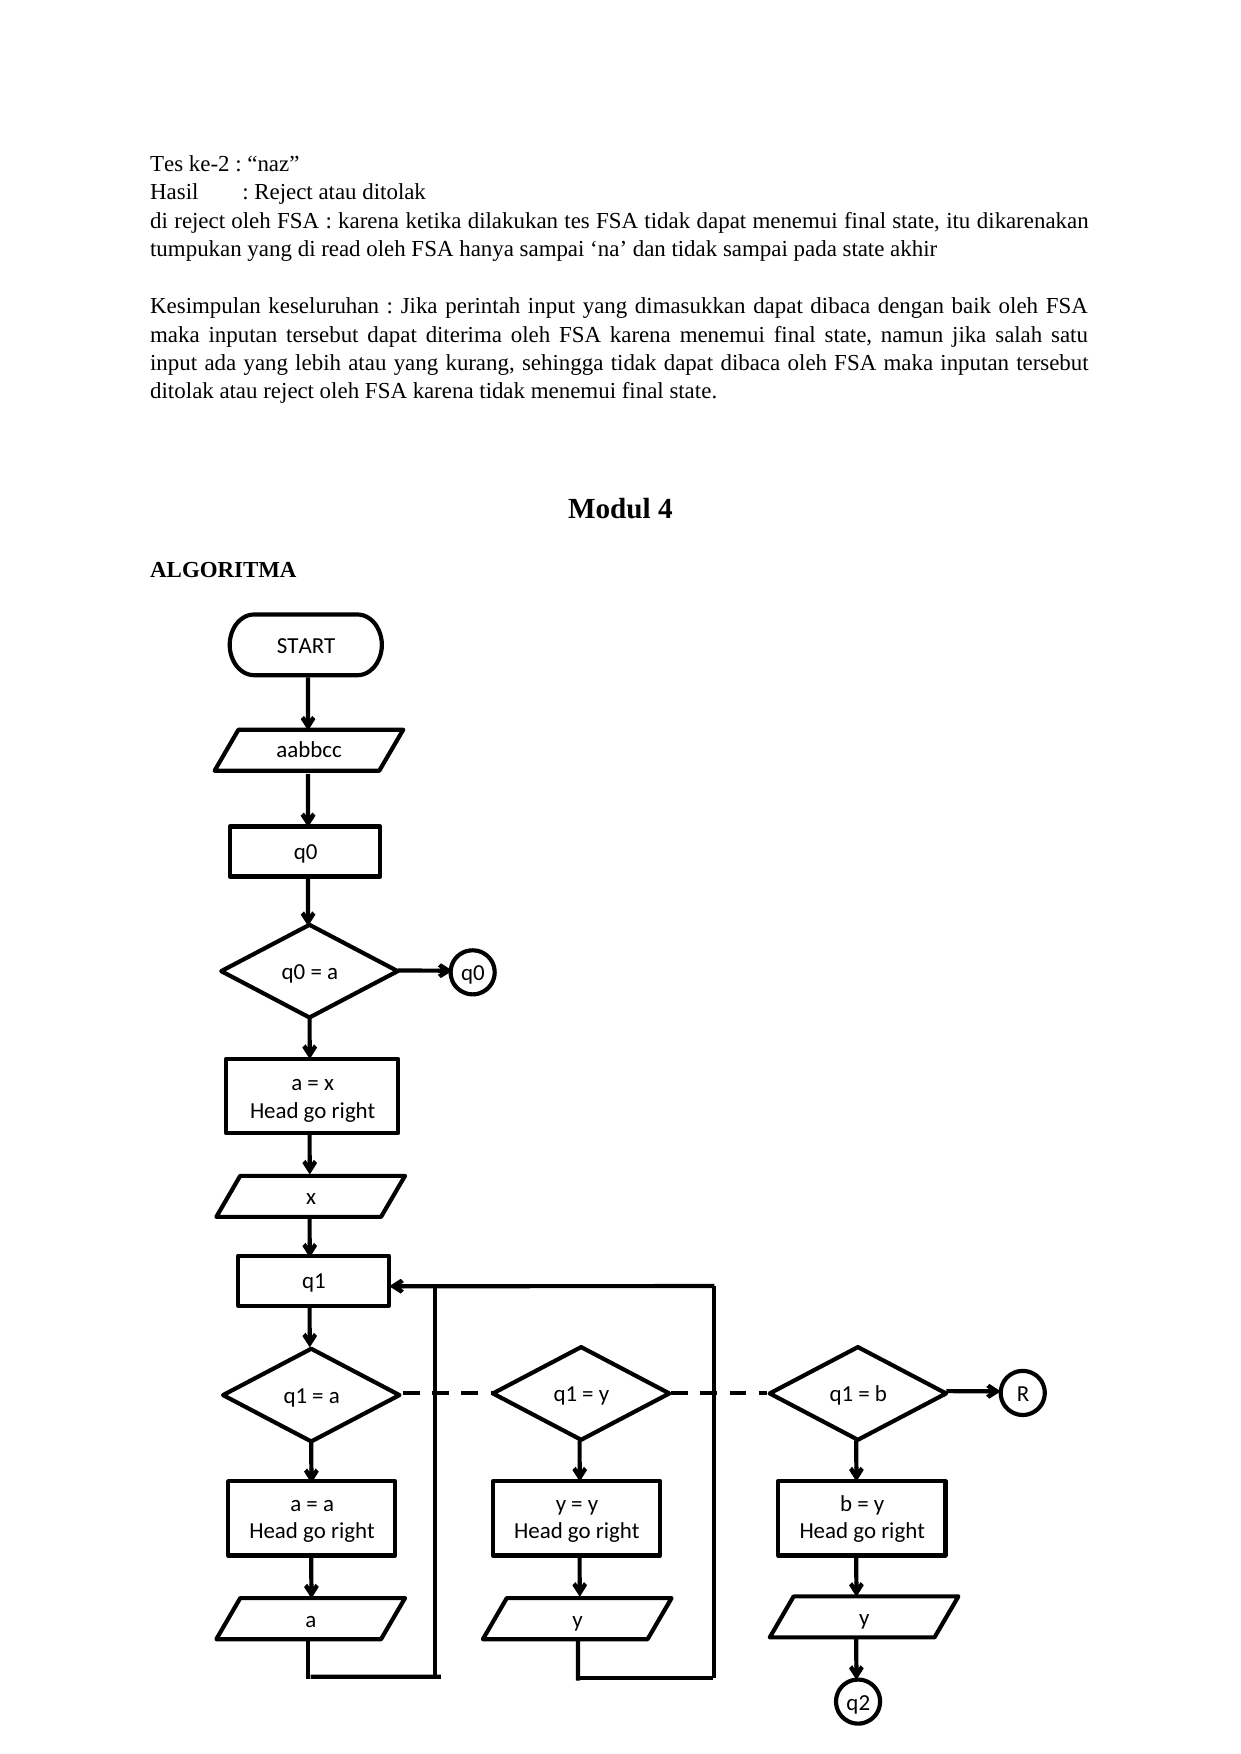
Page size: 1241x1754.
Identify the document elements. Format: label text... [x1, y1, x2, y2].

text di reject oleh FSA : karena ketika dilakukan tes FSA tidak dapat menemui final state, itu dikarenakan tumpukan yang di read oleh FSA hanya sampai ‘na’ dan tidak sampai pada state akhir [150, 207, 1090, 262]
text ALGORITMA [150, 556, 1090, 582]
text Hasil : Reject atau ditolak [150, 178, 1090, 205]
text Kesimpulan keseluruhan : Jika perintah input yang dimasukkan dapat dibaca dengan baik oleh FSA maka inputan tersebut dapat diterima oleh FSA karena menemui final state, namun jika salah satu input ada yang lebih atau yang kurang, sehingga tidak dapat dibaca oleh FSA maka inputan tersebut ditolak atau reject oleh FSA karena tidak menemui final state. [150, 292, 1090, 404]
text Tes ke-2 : “naz” [150, 150, 1090, 176]
text Modul 4 [150, 491, 1090, 525]
